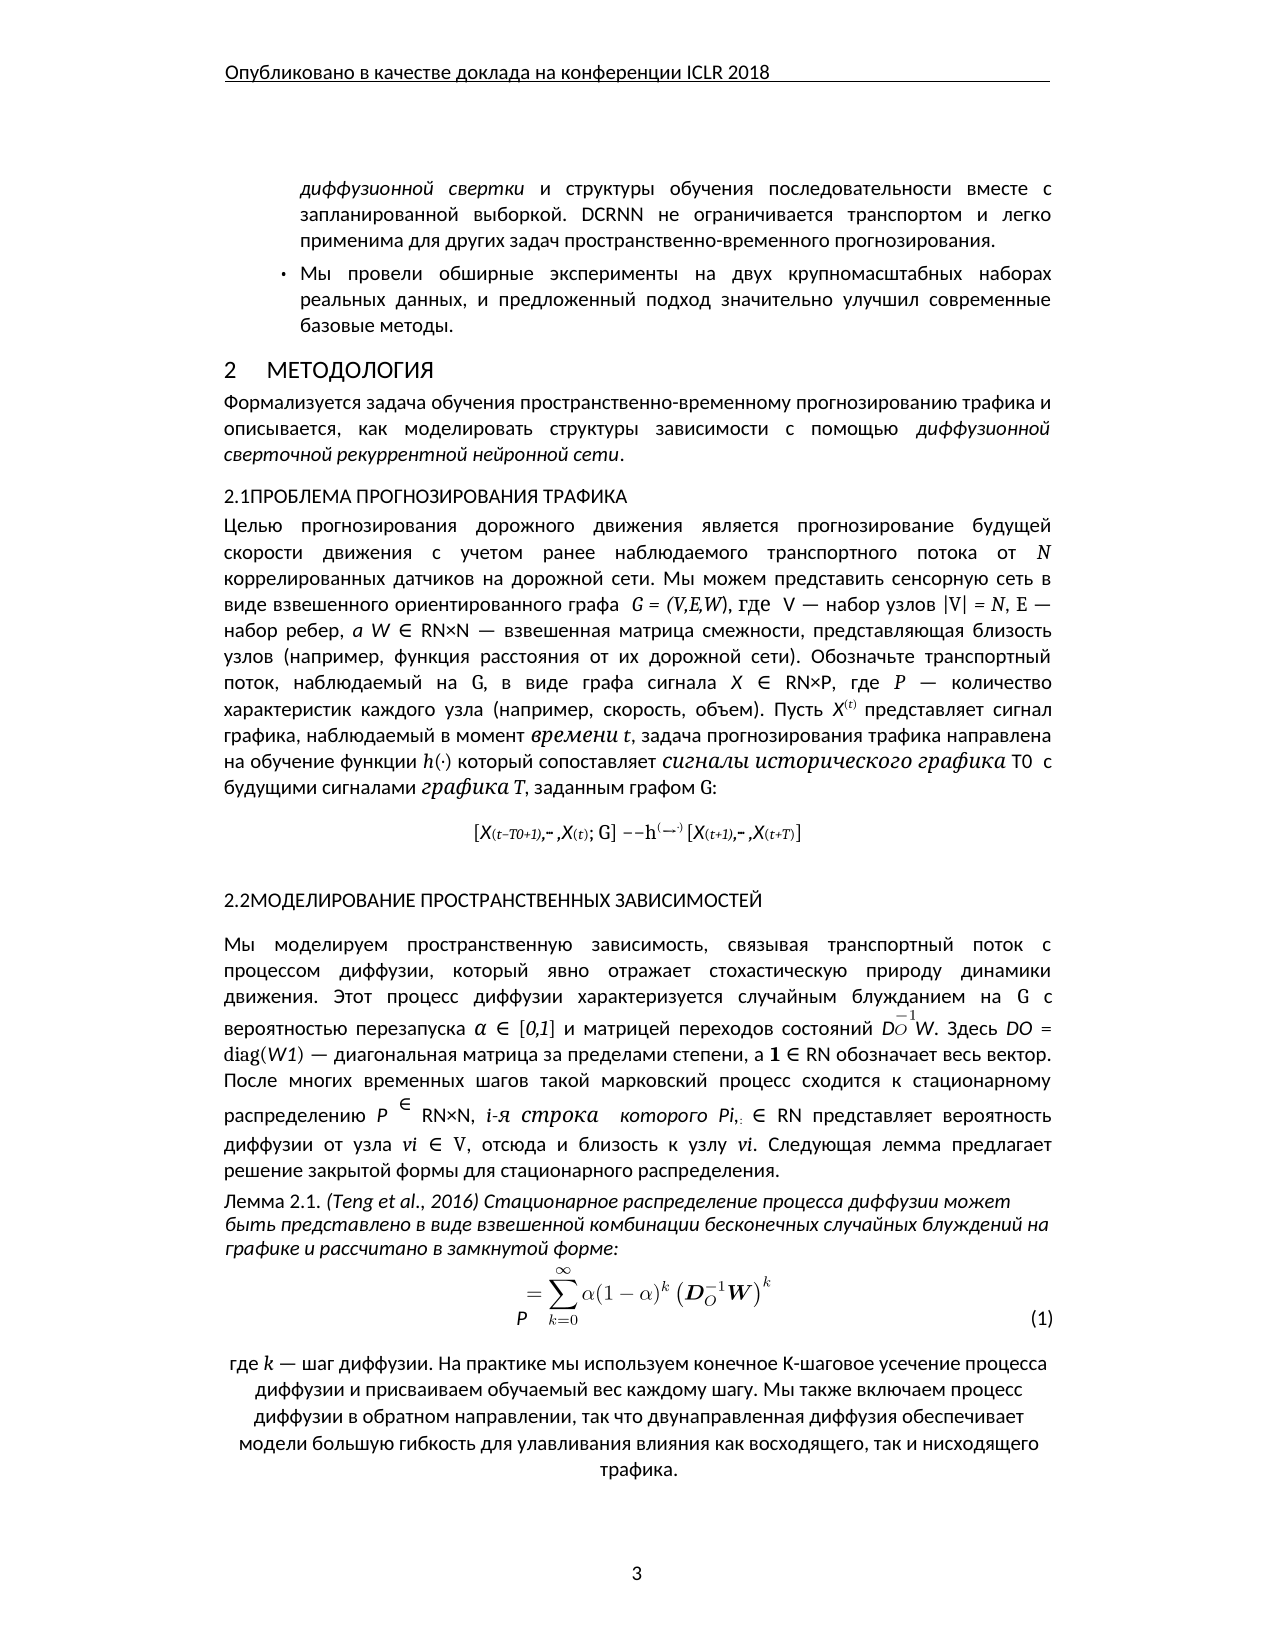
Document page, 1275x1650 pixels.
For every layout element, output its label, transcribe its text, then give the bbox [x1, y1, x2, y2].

text [X(t−T0+1),··· ,X(t); G] −−h(→·) [X(t+1),··· ,X(t+T)] [223, 819, 1052, 845]
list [279, 175, 1052, 252]
subtitle 2.1 ПРОБЛЕМА ПРОГНОЗИРОВАНИЯ ТРАФИКА [223, 484, 1054, 509]
subtitle 2 МЕТОДОЛОГИЯ [223, 354, 1054, 385]
text Целью прогнозирования дорожного движения является прогнозирование будущей скорости движения с учетом ранее наблюдаемого транспортного потока от N коррелированных датчиков на дорожной сети. Мы можем представить сенсорную сеть в виде взвешенного ориентированного графа G = (V,E,W), где V — набор узлов |V| = N, E — набор ребер, а W ∈ RN×N — взвешенная матрица смежности, представляющая близость узлов (например, функция расстояния от их дорожной сети). Обозначьте транспортный поток, наблюдаемый на G, в виде графа сигнала X ∈ RN×P, где P — количество характеристик каждого узла (например, скорость, объем). Пусть X(t) представляет сигнал графика, наблюдаемый в момент времени t, задача прогнозирования трафика направлена на обучение функции h(·) который сопоставляет сигналы исторического графика T0 с будущими сигналами графика T, заданным графом G: [223, 513, 1052, 799]
text Мы моделируем пространственную зависимость, связывая транспортный поток с процессом диффузии, который явно отражает стохастическую природу динамики движения. Этот процесс диффузии характеризуется случайным блужданием на G с вероятностью перезапуска α ∈ [0,1] и матрицей переходов состояний DW. Здесь DO = diag(W1) — диагональная матрица за пределами степени, а 1 ∈ RN обозначает весь вектор. После многих временных шагов такой марковский процесс сходится к стационарному распределению P ∈ RN×N, i-я строка которого Pi,: ∈ RN представляет вероятность диффузии от узла vi ∈ V, отсюда и близость к узлу vi. Следующая лемма предлагает решение закрытой формы для стационарного распределения. [223, 931, 1052, 1183]
picture [527, 1266, 771, 1325]
subtitle 2.2 МОДЕЛИРОВАНИЕ ПРОСТРАНСТВЕННЫХ ЗАВИСИМОСТЕЙ [223, 887, 1054, 912]
list Мы провели обширные эксперименты на двух крупномасштабных наборах реальных данных, и предложенный подход значительно улучшил современные базовые методы. [279, 260, 1052, 338]
text Формализуется задача обучения пространственно-временному прогнозированию трафика и описывается, как моделировать структуры зависимости с помощью диффузионной сверточной рекуррентной нейронной сети. [223, 389, 1052, 467]
text где k — шаг диффузии. На практике мы используем конечное K-шаговое усечение процесса диффузии и присваиваем обучаемый вес каждому шагу. Мы также включаем процесс диффузии в обратном направлении, так что двунаправленная диффузия обеспечивает модели большую гибкость для улавливания влияния как восходящего, так и нисходящего трафика. [223, 1350, 1054, 1482]
text Лемма 2.1. (Teng et al., 2016) Стационарное распределение процесса диффузии может быть представлено в виде взвешенной комбинации бесконечных случайных блуждений на графике и рассчитано в замкнутой форме: [223, 1190, 1054, 1261]
picture [894, 1009, 915, 1035]
